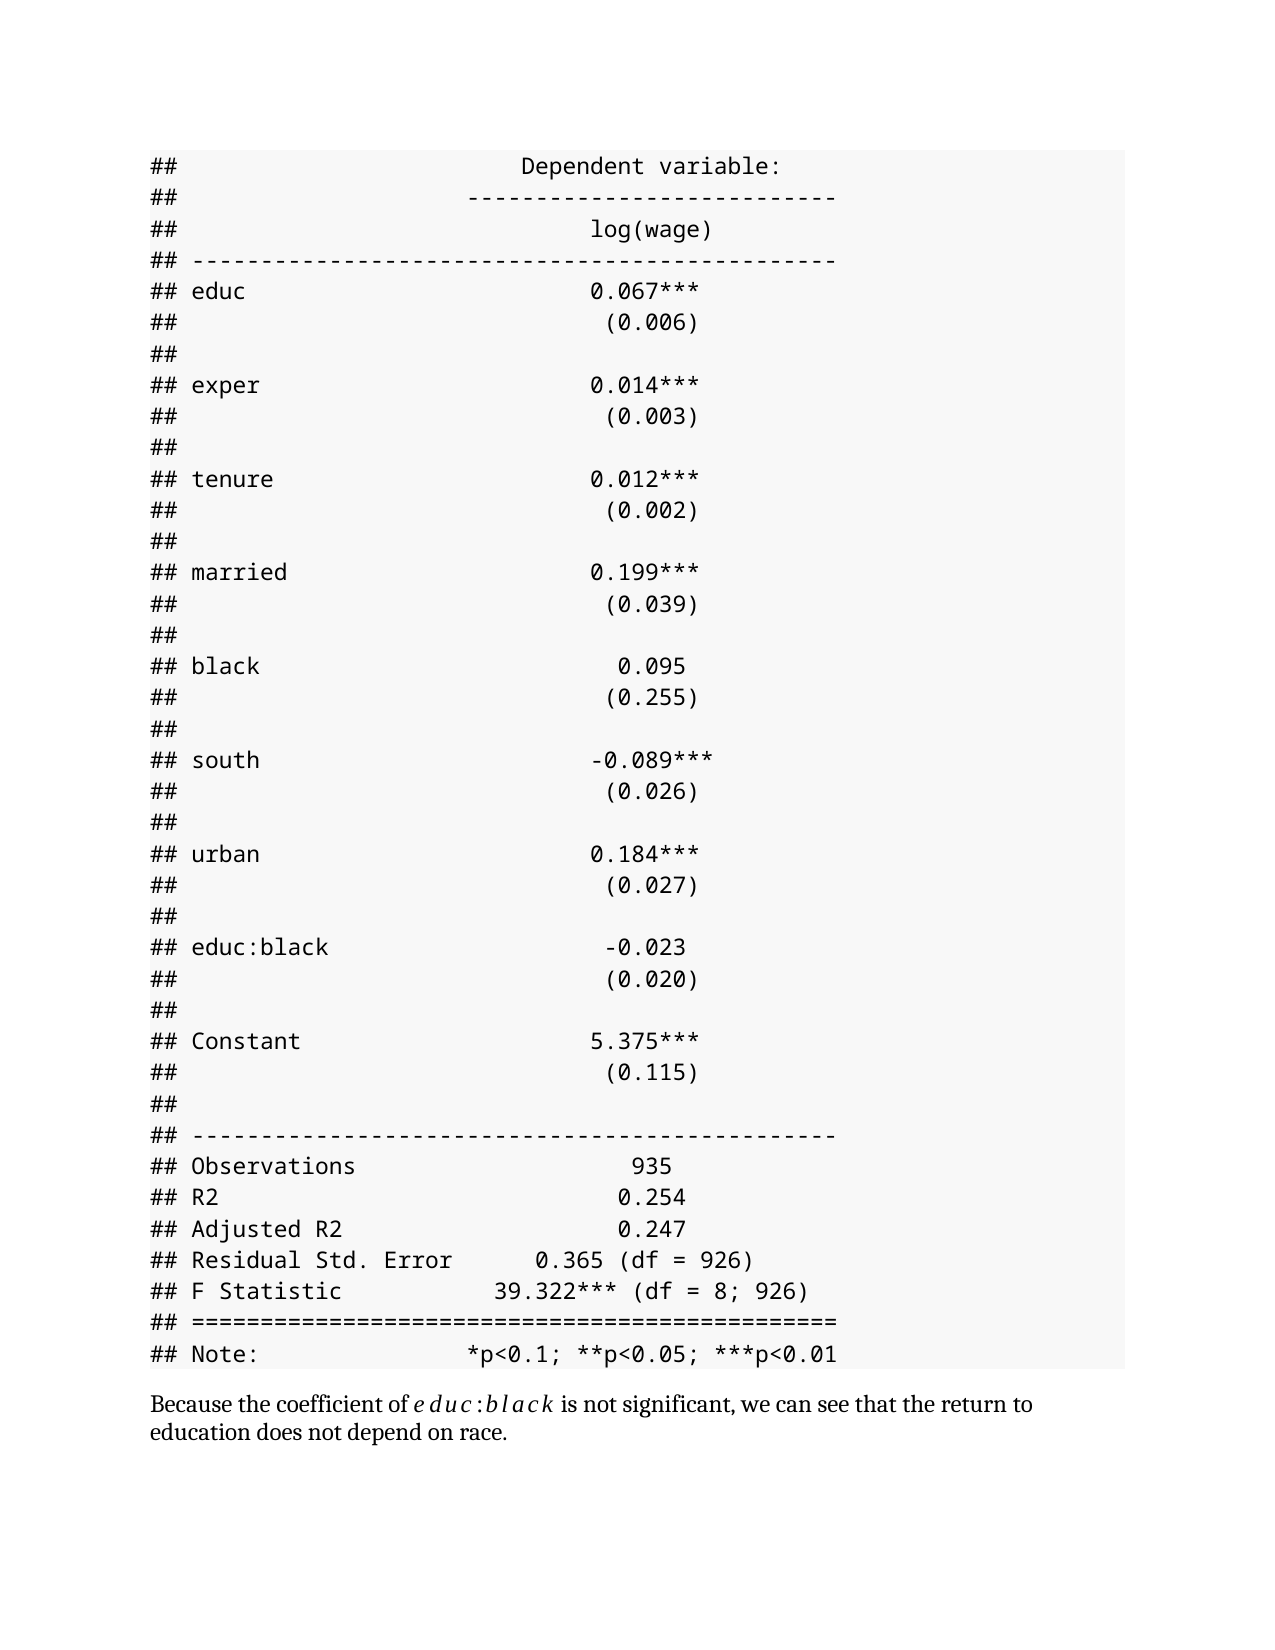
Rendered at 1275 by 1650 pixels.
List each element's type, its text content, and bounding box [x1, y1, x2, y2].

text Because the coefficient of is not significant, we can see that the return to education does not depend on race. [150, 1389, 1125, 1447]
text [150, 150, 1125, 1369]
